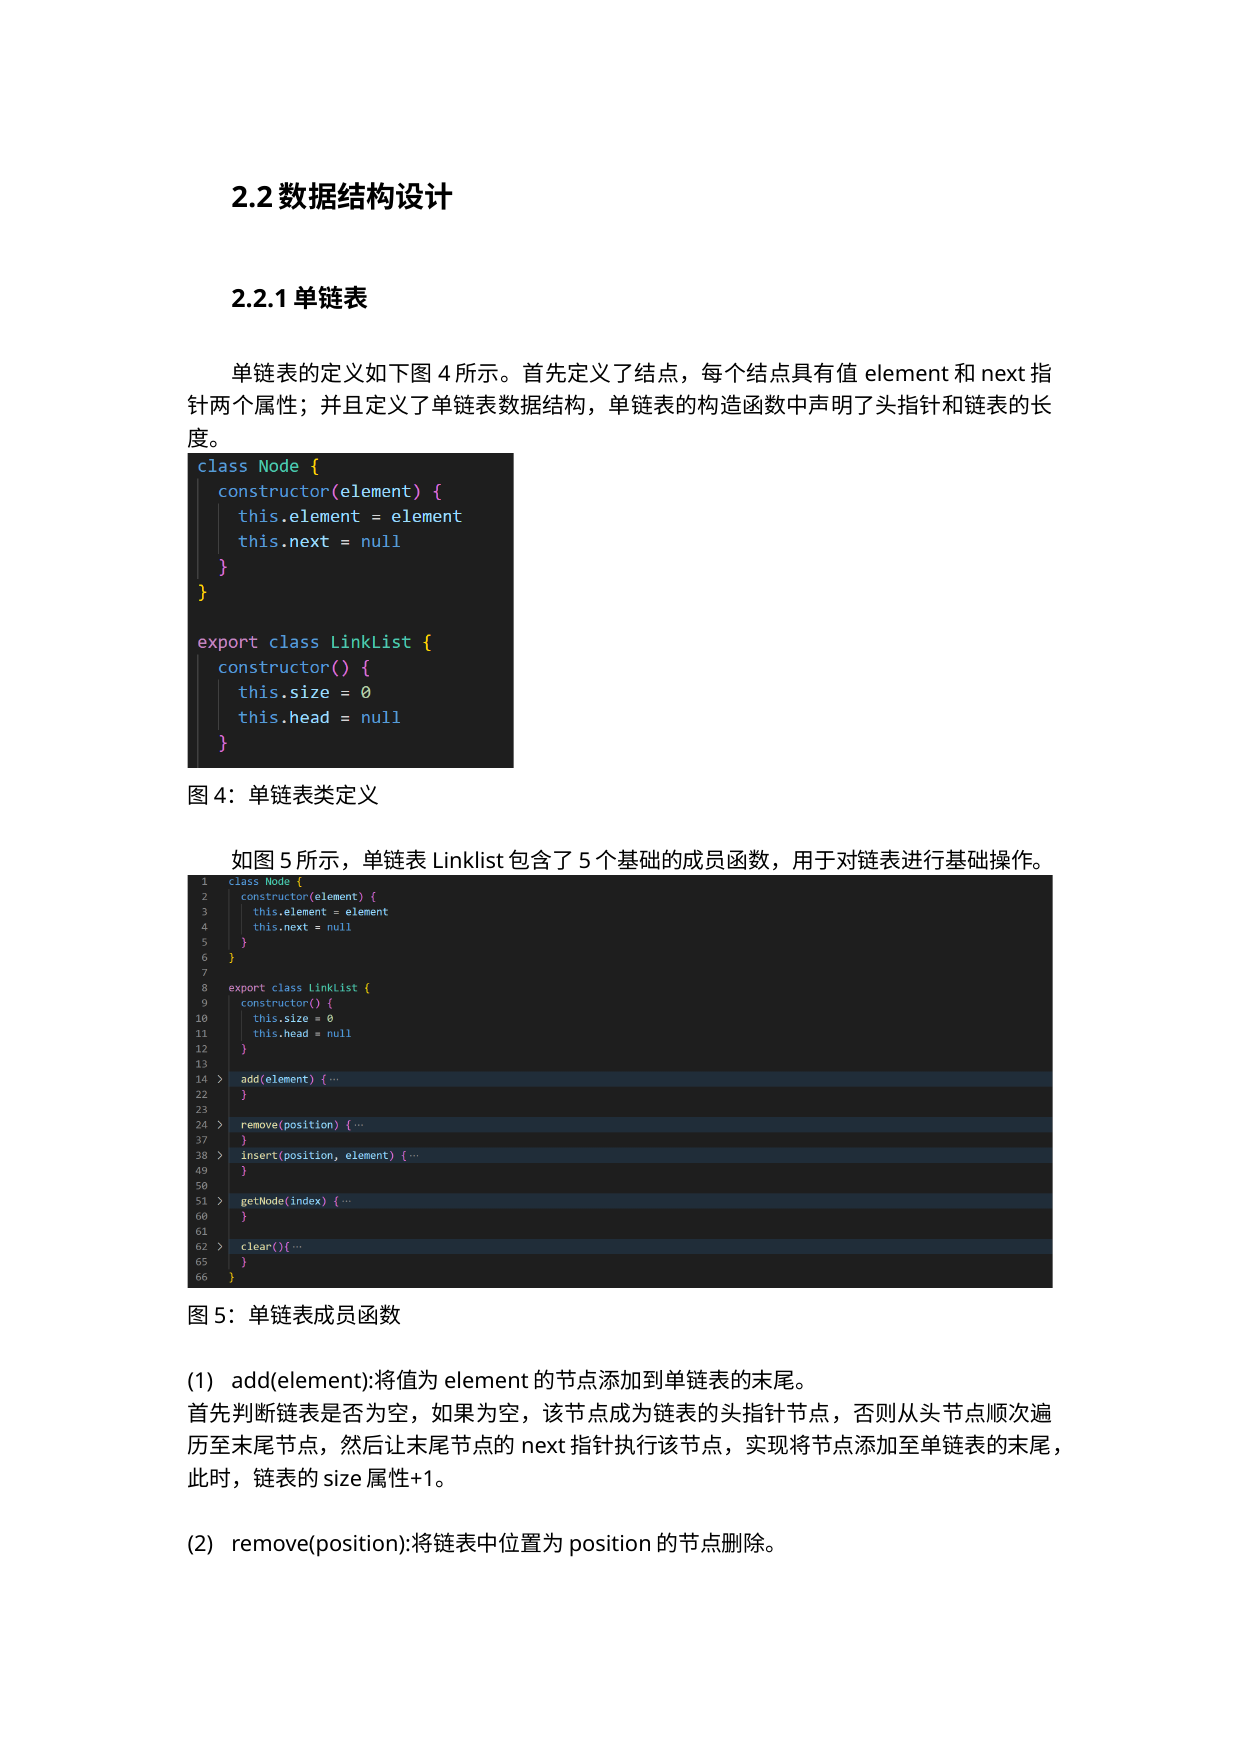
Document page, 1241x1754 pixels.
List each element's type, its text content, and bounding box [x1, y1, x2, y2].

text 图4：单链表类定义 [187, 778, 1053, 811]
subtitle 2.2.1单链表 [231, 264, 1053, 329]
list add(element):将值为element的节点添加到单链表的末尾。 [187, 1363, 1053, 1396]
picture [187, 453, 514, 768]
list 单链表的定义如下图4所示。首先定义了结点，每个结点具有值element和next指针两个属性；并且定义了单链表数据结构，单链表的构造函数中声明了头指针和链表的长度。 [187, 356, 1053, 453]
list remove(position):将链表中位置为position的节点删除。 [187, 1526, 1053, 1558]
picture [187, 875, 1053, 1288]
text 图5：单链表成员函数 [187, 1298, 1053, 1331]
text 如图5所示，单链表Linklist包含了5个基础的成员函数，用于对链表进行基础操作。 [187, 843, 1053, 875]
list 首先判断链表是否为空，如果为空，该节点成为链表的头指针节点，否则从头节点顺次遍历至末尾节点，然后让末尾节点的next指针执行该节点，实现将节点添加至单链表的末尾，此时，链表的size属性+1。 [187, 1396, 1053, 1493]
subtitle 2.2数据结构设计 [231, 162, 1053, 227]
